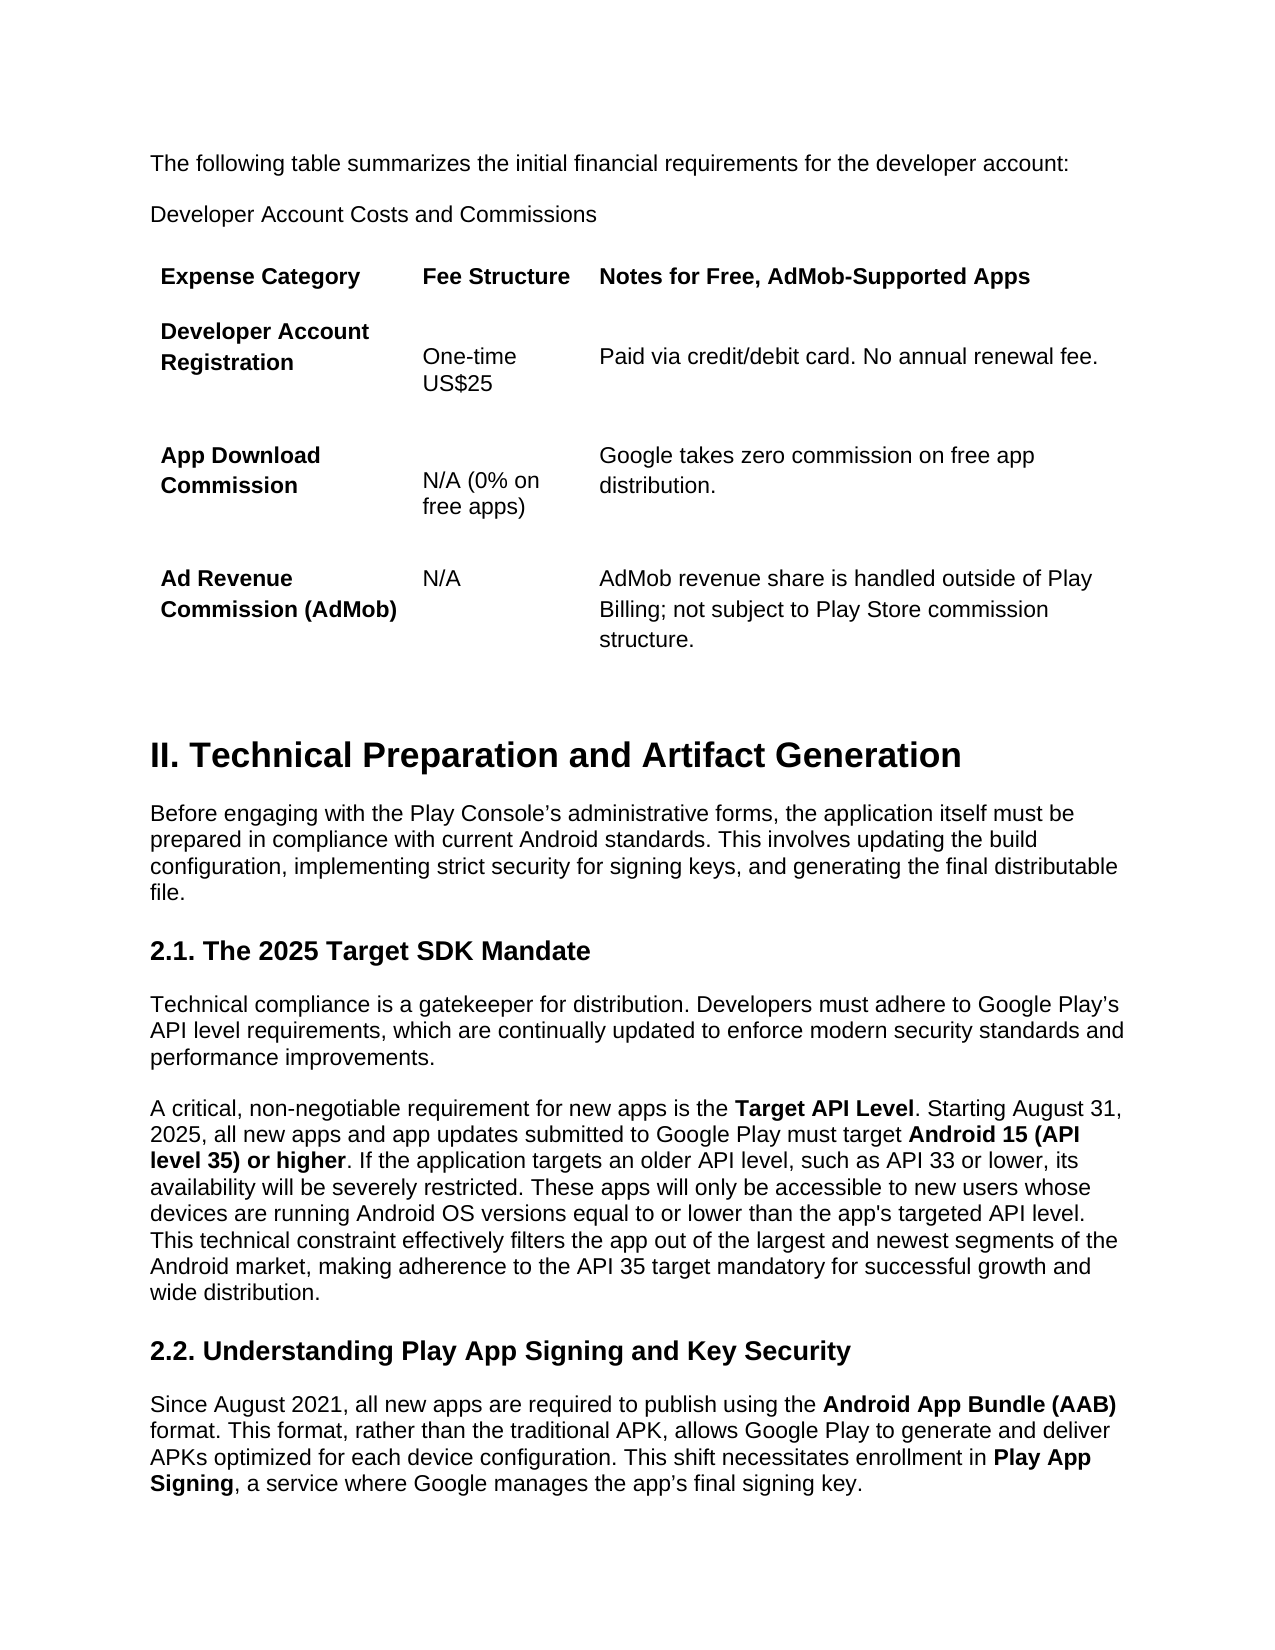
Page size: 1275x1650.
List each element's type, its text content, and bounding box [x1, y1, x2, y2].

subtitle II. Technical Preparation and Artifact Generation [150, 734, 1125, 775]
text Developer Account Costs and Commissions [150, 201, 1125, 228]
text Since August 2021, all new apps are required to publish using the Android App Bundle (AAB) format. This format, rather than the traditional APK, allows Google Play to generate and deliver APKs optimized for each device configuration. This shift necessitates enrollment in Play App Signing, a service where Google manages the app’s final signing key. [150, 1391, 1125, 1496]
table_cell Google takes zero commission on free app distribution. [589, 431, 1125, 555]
subtitle 2.1. The 2025 Target SDK Mandate [150, 934, 1125, 966]
table_cell One-time US$25 [412, 308, 589, 431]
table_cell Paid via credit/debit card. No annual renewal fee. [589, 308, 1125, 431]
table_header Fee Structure [412, 253, 589, 308]
table_cell N/A [412, 555, 589, 666]
text Before engaging with the Play Console’s administrative forms, the application itself must be prepared in compliance with current Android standards. This involves updating the build configuration, implementing strict security for signing keys, and generating the final distributable file. [150, 800, 1125, 905]
table_cell App Download Commission [150, 431, 412, 555]
table_cell N/A (0% on free apps) [412, 431, 589, 555]
subtitle 2.2. Understanding Play App Signing and Key Security [150, 1335, 1125, 1366]
table_cell Developer Account Registration [150, 308, 412, 431]
table_header Notes for Free, AdMob-Supported Apps [589, 253, 1125, 308]
table_cell AdMob revenue share is handled outside of Play Billing; not subject to Play Store commission structure. [589, 555, 1125, 666]
text Technical compliance is a gatekeeper for distribution. Developers must adhere to Google Play’s API level requirements, which are continually updated to enforce modern security standards and performance improvements. [150, 991, 1125, 1070]
table_header Expense Category [150, 253, 412, 308]
table_cell Ad Revenue Commission (AdMob) [150, 555, 412, 666]
text The following table summarizes the initial financial requirements for the developer account: [150, 150, 1125, 176]
text A critical, non-negotiable requirement for new apps is the Target API Level. Starting August 31, 2025, all new apps and app updates submitted to Google Play must target Android 15 (API level 35) or higher. If the application targets an older API level, such as API 33 or lower, its availability will be severely restricted. These apps will only be accessible to new users whose devices are running Android OS versions equal to or lower than the app's targeted API level. This technical constraint effectively filters the app out of the largest and newest segments of the Android market, making adherence to the API 35 target mandatory for successful growth and wide distribution. [150, 1095, 1125, 1306]
